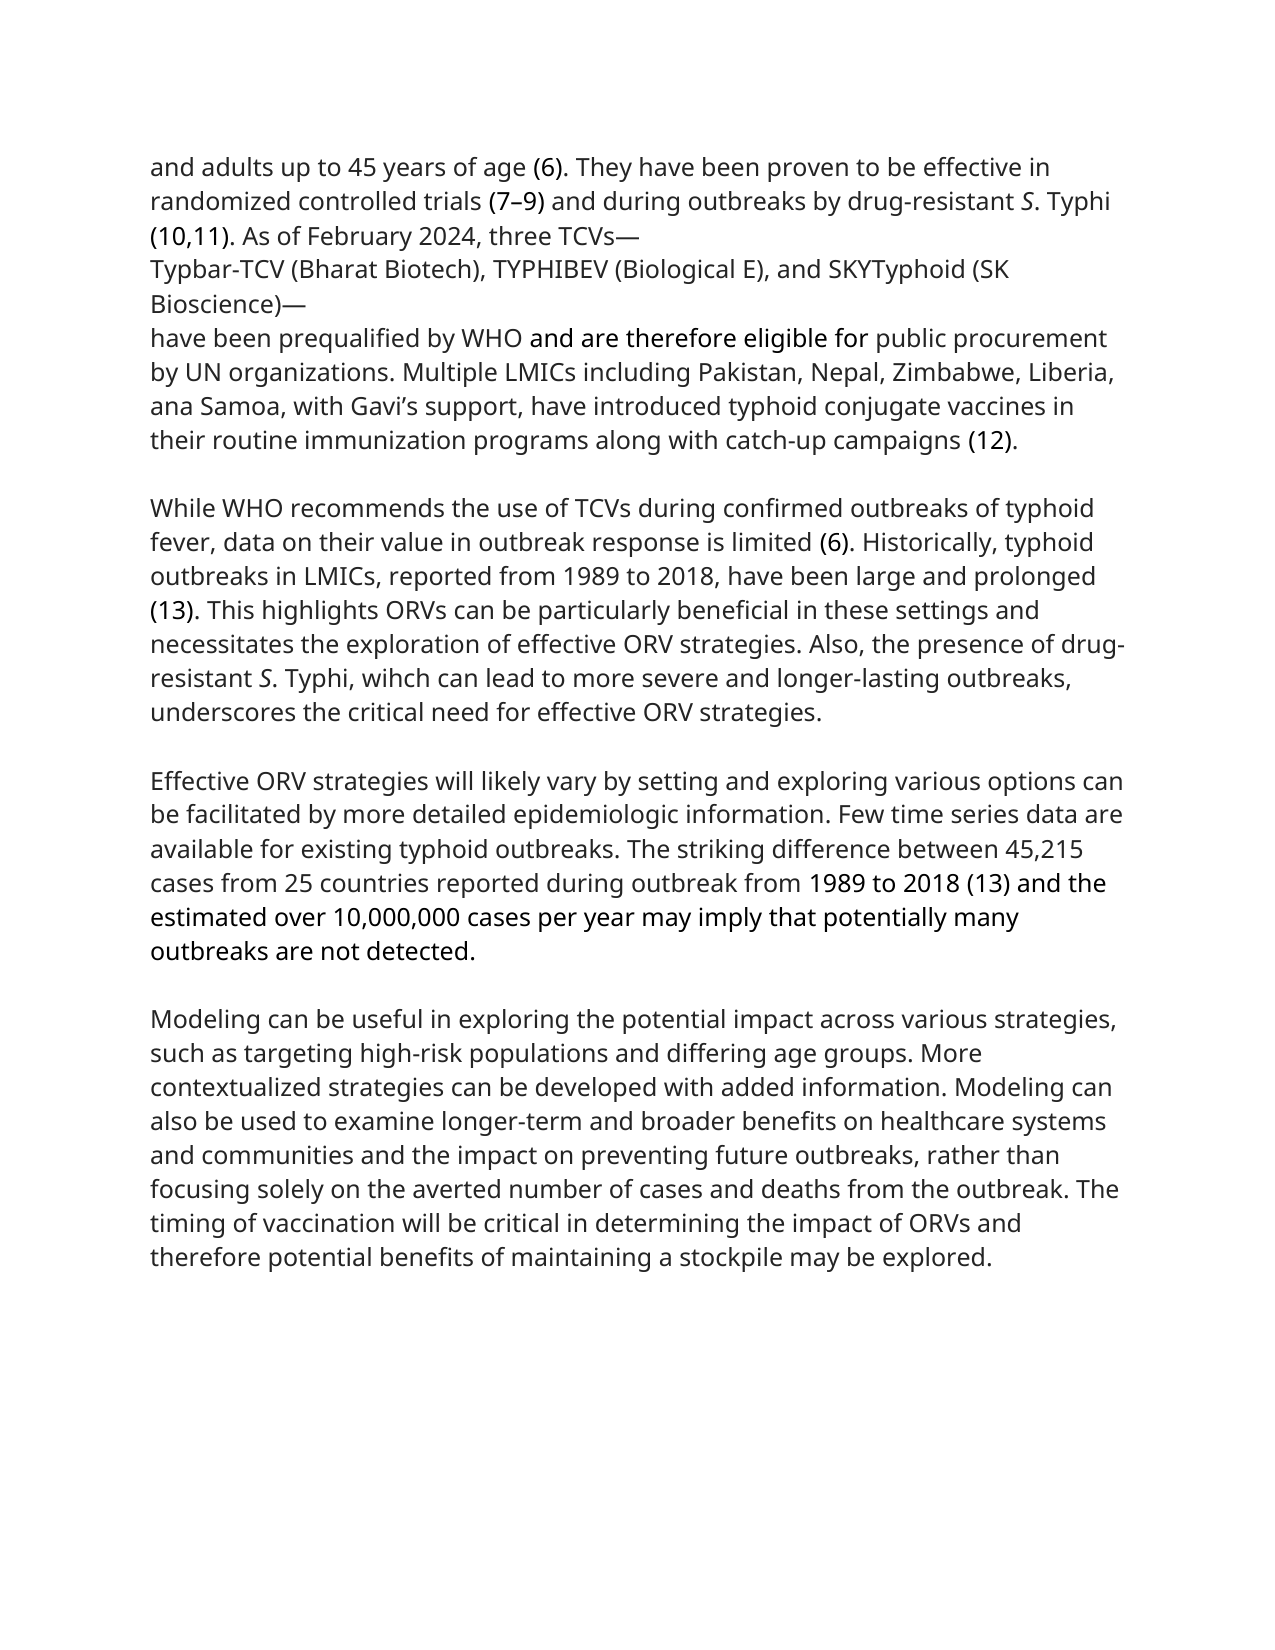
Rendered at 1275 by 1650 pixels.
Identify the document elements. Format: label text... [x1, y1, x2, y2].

text Typbar-TCV (Bharat Biotech), TYPHIBEV (Biological E), and SKYTyphoid (SK Bioscience)— [150, 252, 1134, 320]
text Modeling can be useful in exploring the potential impact across various strategies, such as targeting high-risk populations and differing age groups. More contextualized strategies can be developed with added information. Modeling can also be used to examine longer-term and broader benefits on healthcare systems and communities and the impact on preventing future outbreaks, rather than focusing solely on the averted number of cases and deaths from the outbreak. The timing of vaccination will be critical in determining the impact of ORVs and therefore potential benefits of maintaining a stockpile may be explored. [150, 1002, 1134, 1274]
text Effective ORV strategies will likely vary by setting and exploring various options can be facilitated by more detailed epidemiologic information. Few time series data are available for existing typhoid outbreaks. The striking difference between 45,215 cases from 25 countries reported during outbreak from 1989 to 2018 (13) and the estimated over 10,000,000 cases per year may imply that potentially many outbreaks are not detected. [150, 763, 1134, 967]
text While WHO recommends the use of TCVs during confirmed outbreaks of typhoid fever, data on their value in outbreak response is limited (6). Historically, typhoid outbreaks in LMICs, reported from 1989 to 2018, have been large and prolonged (13). This highlights ORVs can be particularly beneficial in these settings and necessitates the exploration of effective ORV strategies. Also, the presence of drug-resistant S. Typhi, wihch can lead to more severe and longer-lasting outbreaks, underscores the critical need for effective ORV strategies. [150, 491, 1134, 729]
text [150, 150, 1134, 252]
text have been prequalified by WHO and are therefore eligible for public procurement by UN organizations. Multiple LMICs including Pakistan, Nepal, Zimbabwe, Liberia, ana Samoa, with Gavi’s support, have introduced typhoid conjugate vaccines in their routine immunization programs along with catch-up campaigns (12). [150, 320, 1134, 457]
